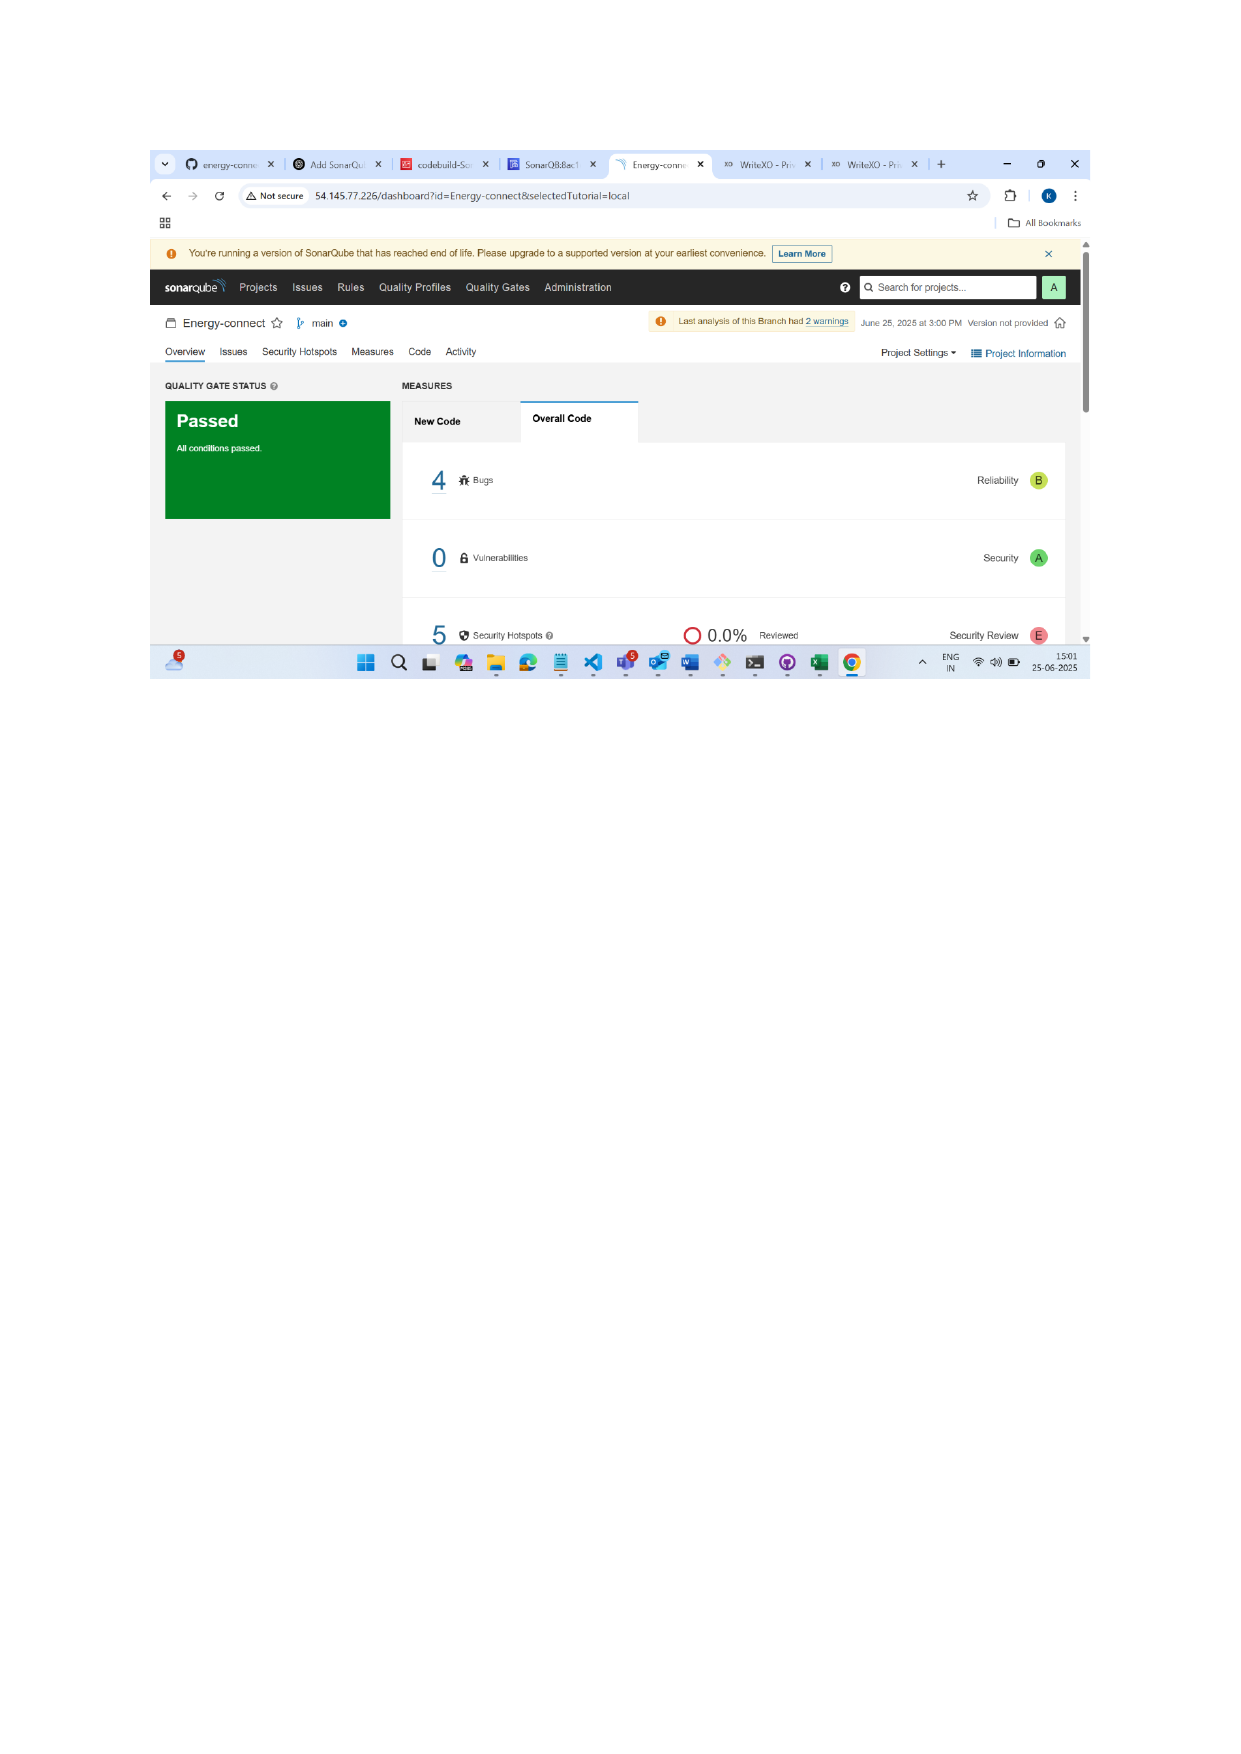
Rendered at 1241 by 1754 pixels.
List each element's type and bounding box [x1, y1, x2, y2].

picture [150, 150, 1091, 679]
